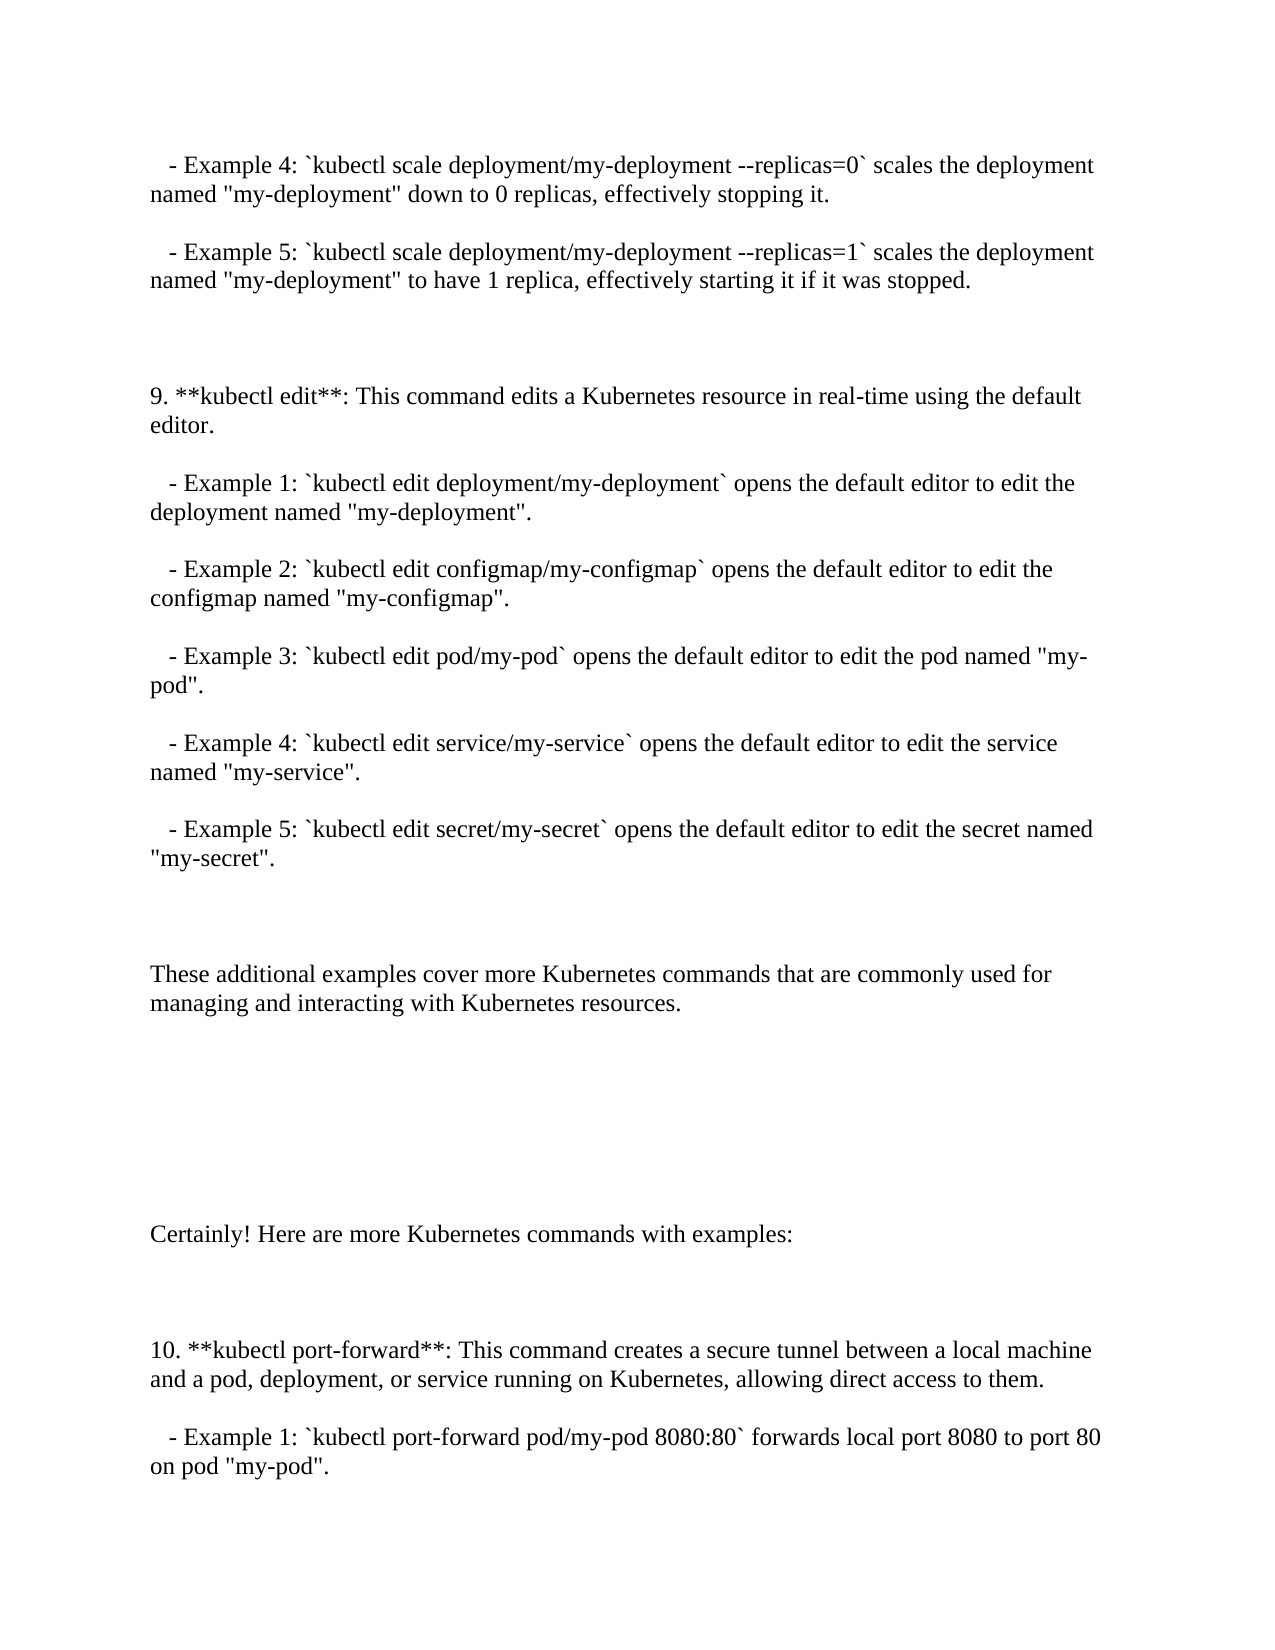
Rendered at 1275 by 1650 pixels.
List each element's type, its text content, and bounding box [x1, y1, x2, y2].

text - Example 1: `kubectl edit deployment/my-deployment` opens the default editor to edit the deployment named "my-deployment". [150, 468, 1125, 525]
text - Example 5: `kubectl scale deployment/my-deployment --replicas=1` scales the deployment named "my-deployment" to have 1 replica, effectively starting it if it was stopped. [150, 237, 1125, 294]
text Certainly! Here are more Kubernetes commands with examples: [150, 1219, 1125, 1248]
text 10. **kubectl port-forward**: This command creates a secure tunnel between a local machine and a pod, deployment, or service running on Kubernetes, allowing direct access to them. [150, 1335, 1125, 1393]
text - Example 2: `kubectl edit configmap/my-configmap` opens the default editor to edit the configmap named "my-configmap". [150, 554, 1125, 612]
text - Example 4: `kubectl scale deployment/my-deployment --replicas=0` scales the deployment named "my-deployment" down to 0 replicas, effectively stopping it. [150, 150, 1125, 207]
text - Example 3: `kubectl edit pod/my-pod` opens the default editor to edit the pod named "my-pod". [150, 641, 1125, 699]
text These additional examples cover more Kubernetes commands that are commonly used for managing and interacting with Kubernetes resources. [150, 959, 1125, 1017]
text - Example 5: `kubectl edit secret/my-secret` opens the default editor to edit the secret named "my-secret". [150, 814, 1125, 872]
text 9. **kubectl edit**: This command edits a Kubernetes resource in real-time using the default editor. [150, 381, 1125, 439]
text - Example 4: `kubectl edit service/my-service` opens the default editor to edit the service named "my-service". [150, 728, 1125, 785]
text - Example 1: `kubectl port-forward pod/my-pod 8080:80` forwards local port 8080 to port 80 on pod "my-pod". [150, 1422, 1125, 1479]
